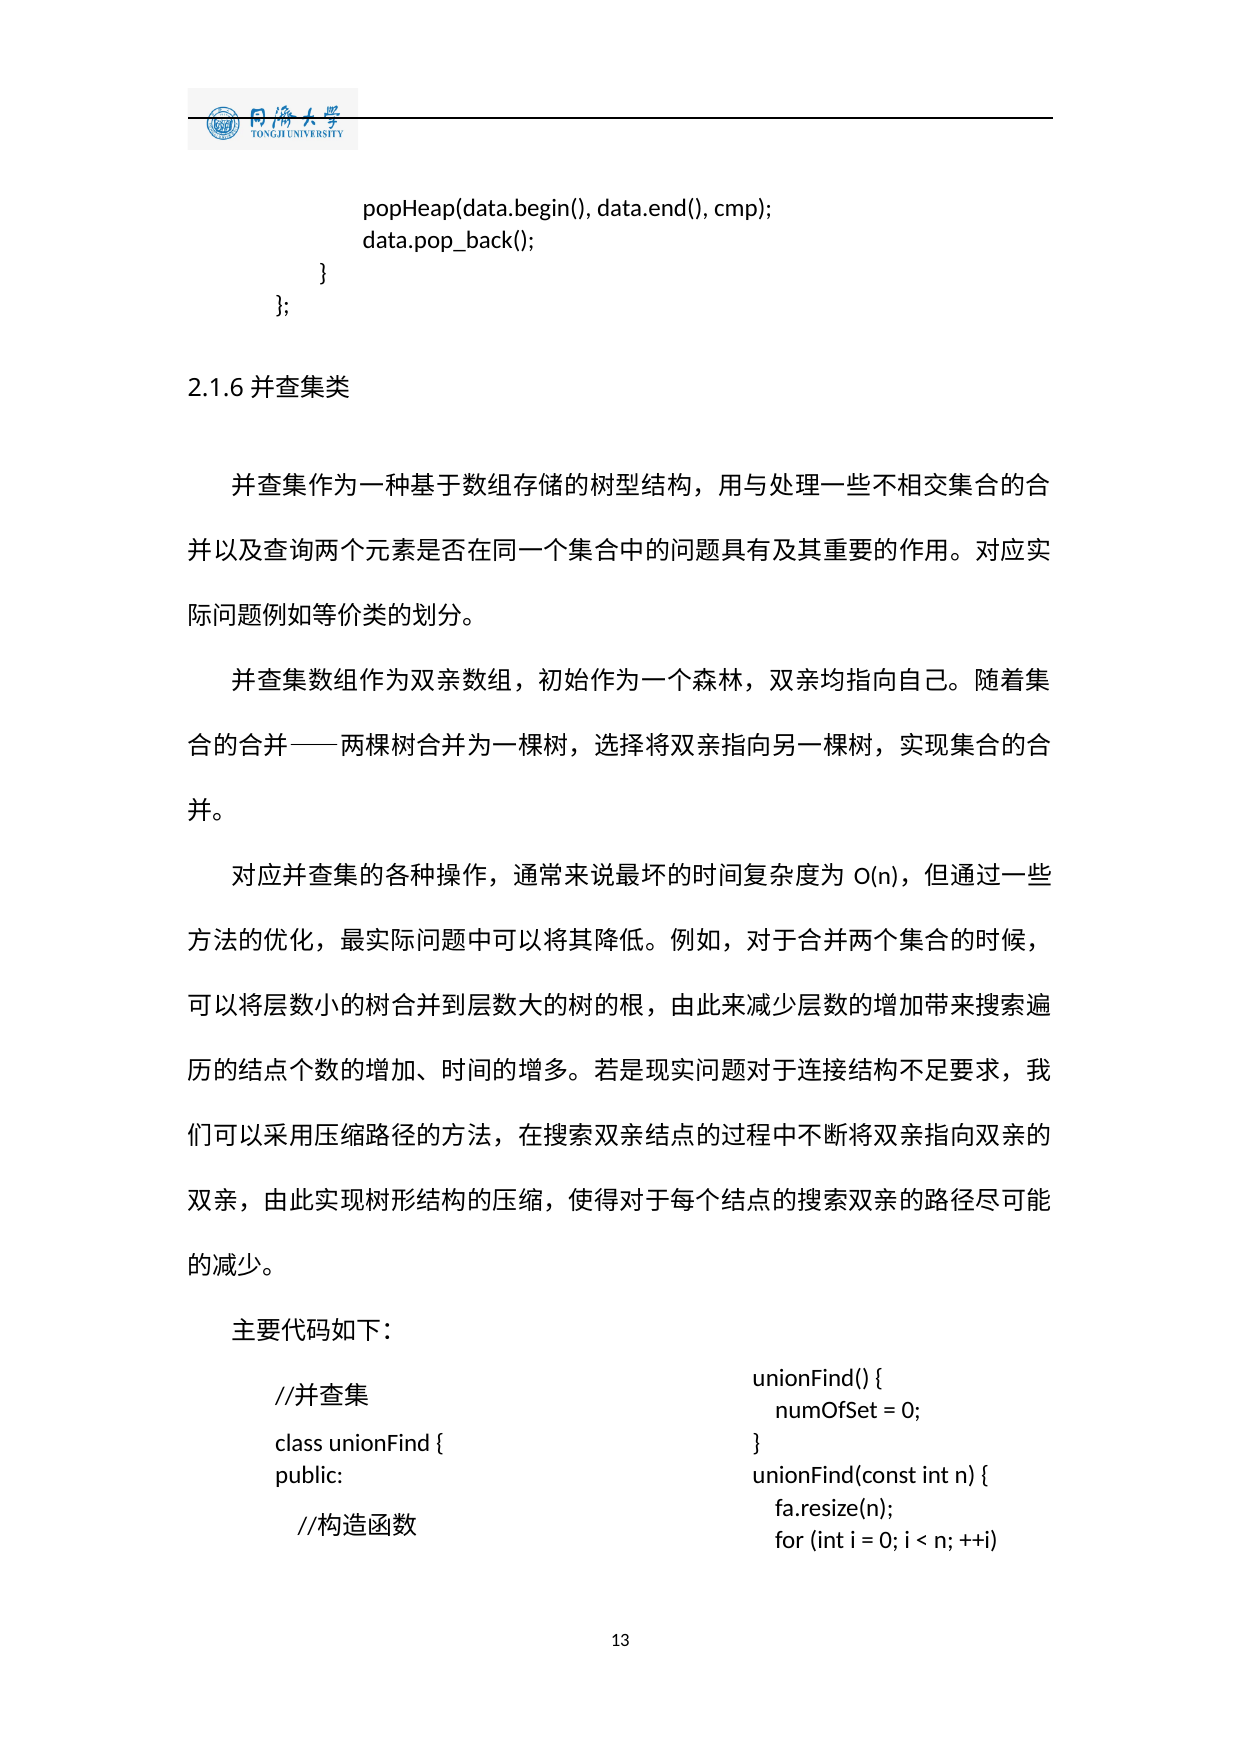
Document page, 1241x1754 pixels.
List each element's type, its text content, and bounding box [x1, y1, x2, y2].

list unionFind() { [686, 1361, 1053, 1393]
list data.pop_back(); [231, 223, 1053, 256]
list //并查集 [231, 1361, 598, 1426]
list 并查集数组作为双亲数组，初始作为一个森林，双亲均指向自己。随着集合的合并——两棵树合并为一棵树，选择将双亲指向另一棵树，实现集合的合并。 [187, 646, 1053, 841]
list numOfSet = 0; [686, 1393, 1053, 1426]
list } [686, 1426, 1053, 1458]
list 主要代码如下： [187, 1296, 1053, 1361]
list for (int i = 0; i < n; ++i) [686, 1523, 1053, 1556]
list 对应并查集的各种操作，通常来说最坏的时间复杂度为O(n)，但通过一些方法的优化，最实际问题中可以将其降低。例如，对于合并两个集合的时候，可以将层数小的树合并到层数大的树的根，由此来减少层数的增加带来搜索遍历的结点个数的增加、时间的增多。若是现实问题对于连接结构不足要求，我们可以采用压缩路径的方法，在搜索双亲结点的过程中不断将双亲指向双亲的双亲，由此实现树形结构的压缩，使得对于每个结点的搜索双亲的路径尽可能的减少。 [187, 841, 1053, 1296]
list 并查集作为一种基于数组存储的树型结构，用与处理一些不相交集合的合并以及查询两个元素是否在同一个集合中的问题具有及其重要的作用。对应实际问题例如等价类的划分。 [187, 451, 1053, 646]
list class unionFind { [231, 1426, 598, 1458]
list fa.resize(n); [686, 1491, 1053, 1523]
list public: [231, 1458, 598, 1491]
list unionFind(const int n) { [686, 1458, 1053, 1491]
list }; [231, 288, 1053, 321]
list //构造函数 [231, 1491, 598, 1556]
list } [231, 256, 1053, 288]
list 2.1.6 并查集类 [187, 353, 1053, 418]
list popHeap(data.begin(), data.end(), cmp); [231, 191, 1053, 223]
picture [187, 88, 359, 150]
